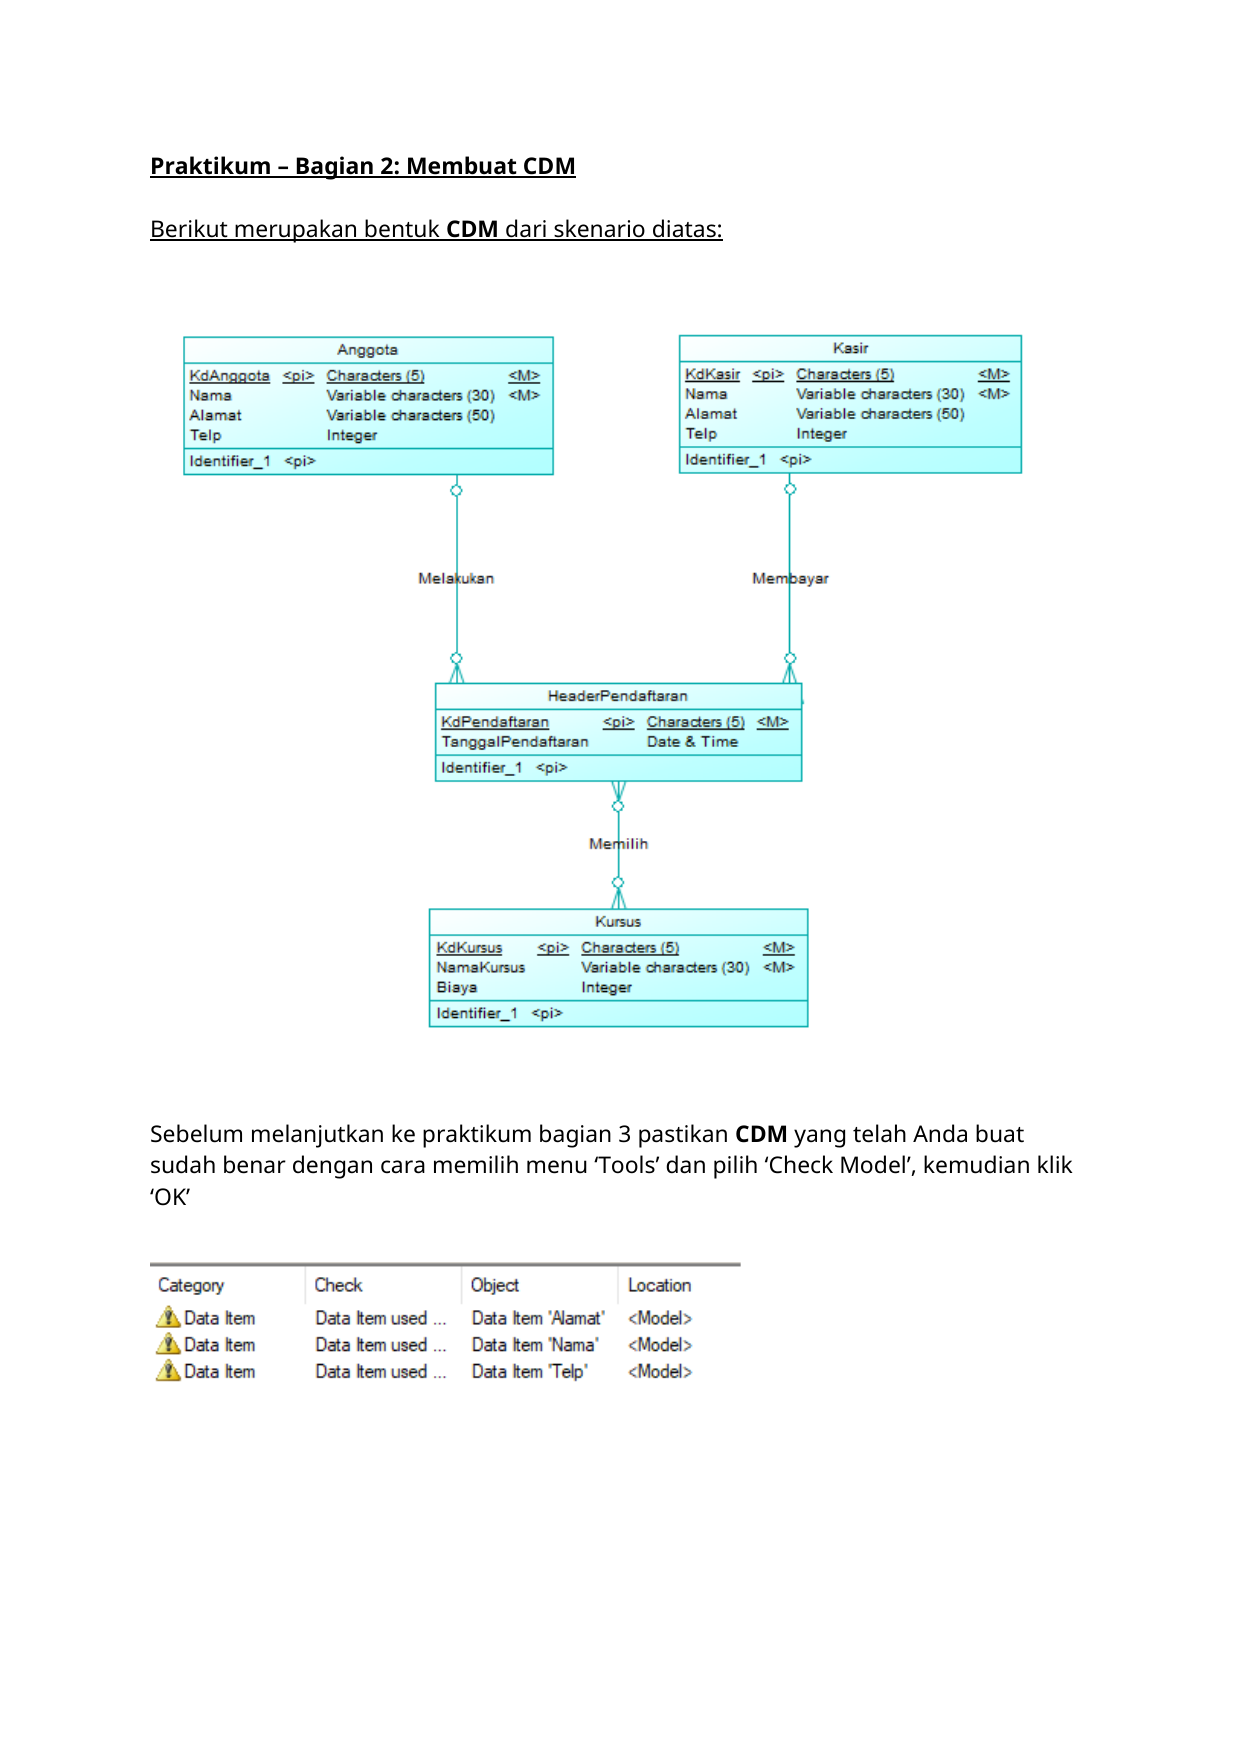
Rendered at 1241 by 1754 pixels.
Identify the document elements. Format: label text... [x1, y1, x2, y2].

text Praktikum – Bagian 2: Membuat CDM [150, 150, 1090, 181]
text Sebelum melanjutkan ke praktikum bagian 3 pastikan CDM yang telah Anda buat sudah benar dengan cara memilih menu ‘Tools’ dan pilih ‘Check Model’, kemudian klik ‘OK’ [150, 1118, 1090, 1212]
picture [150, 294, 1091, 1049]
picture [150, 1262, 741, 1408]
text Berikut merupakan bentuk CDM dari skenario diatas: [150, 212, 1090, 244]
